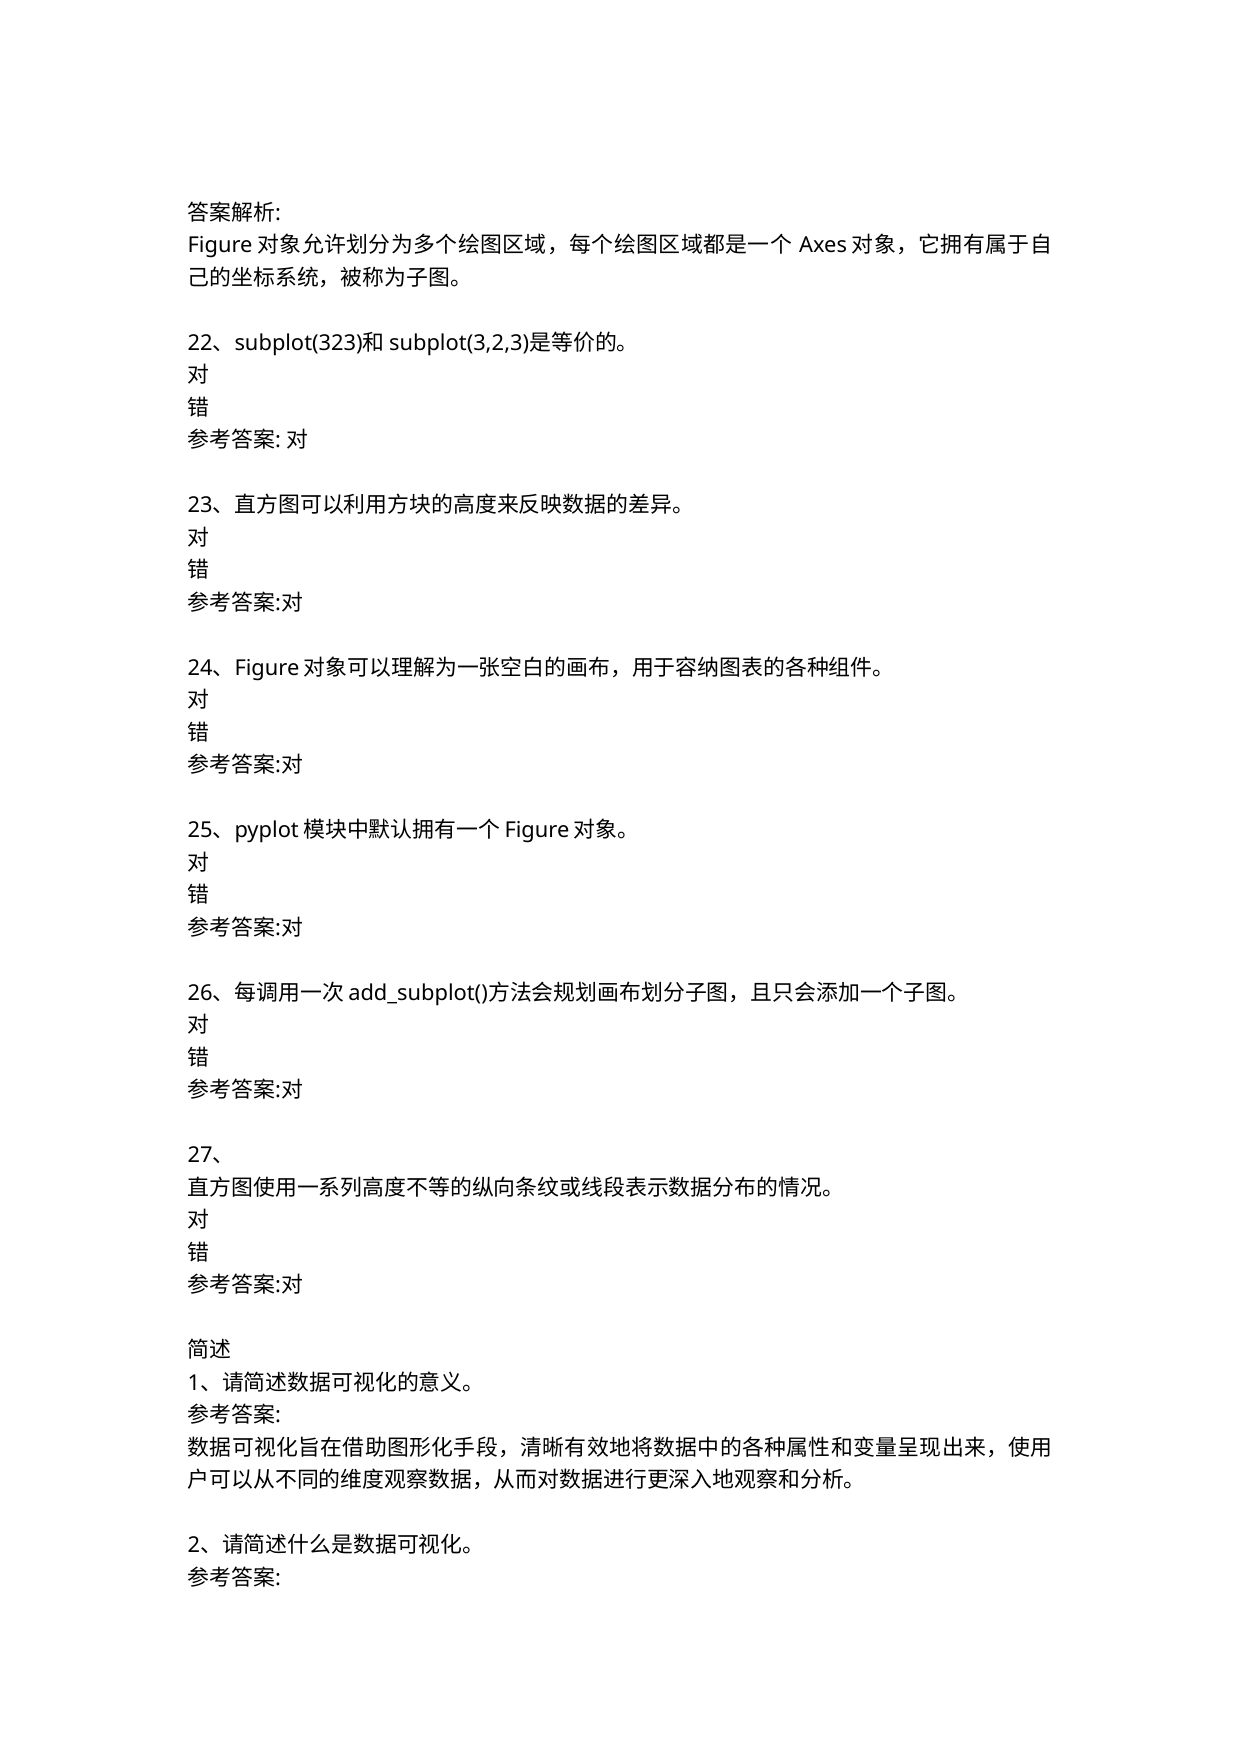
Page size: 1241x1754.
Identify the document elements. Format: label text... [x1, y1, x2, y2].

text 参考答案:对 [187, 747, 1053, 779]
text 答案解析: [187, 194, 1053, 227]
text 错 [187, 389, 1053, 422]
text 参考答案: [187, 1397, 1053, 1429]
text 2、请简述什么是数据可视化。 [187, 1527, 1053, 1559]
text 错 [187, 552, 1053, 584]
text 简述 [187, 1332, 1053, 1364]
text 参考答案: [187, 1559, 1053, 1592]
text 直方图使用一系列高度不等的纵向条纹或线段表示数据分布的情况。 [187, 1169, 1053, 1202]
text 参考答案: 对 [187, 422, 1053, 454]
text 23、直方图可以利用方块的高度来反映数据的差异。 [187, 487, 1053, 519]
text 22、subplot(323)和subplot(3,2,3)是等价的。 [187, 324, 1053, 357]
text 对 [187, 682, 1053, 714]
text Figure对象允许划分为多个绘图区域，每个绘图区域都是一个Axes对象，它拥有属于自己的坐标系统，被称为子图。 [187, 227, 1053, 292]
text 26、每调用一次add_subplot()方法会规划画布划分子图，且只会添加一个子图。 [187, 974, 1053, 1007]
text 对 [187, 844, 1053, 877]
text 参考答案:对 [187, 909, 1053, 942]
text 25、pyplot模块中默认拥有一个Figure对象。 [187, 812, 1053, 844]
text 参考答案:对 [187, 1267, 1053, 1299]
text 参考答案:对 [187, 584, 1053, 617]
text 错 [187, 1234, 1053, 1267]
text 24、Figure对象可以理解为一张空白的画布，用于容纳图表的各种组件。 [187, 649, 1053, 682]
text 错 [187, 714, 1053, 747]
text 1、请简述数据可视化的意义。 [187, 1364, 1053, 1397]
text 参考答案:对 [187, 1072, 1053, 1104]
text 错 [187, 877, 1053, 909]
text 对 [187, 1202, 1053, 1234]
text 对 [187, 1007, 1053, 1039]
text 对 [187, 519, 1053, 552]
text 错 [187, 1039, 1053, 1072]
text 数据可视化旨在借助图形化手段，清晰有效地将数据中的各种属性和变量呈现出来，使用户可以从不同的维度观察数据，从而对数据进行更深入地观察和分析。 [187, 1429, 1053, 1494]
text 对 [187, 357, 1053, 389]
text 27、 [187, 1137, 1053, 1169]
